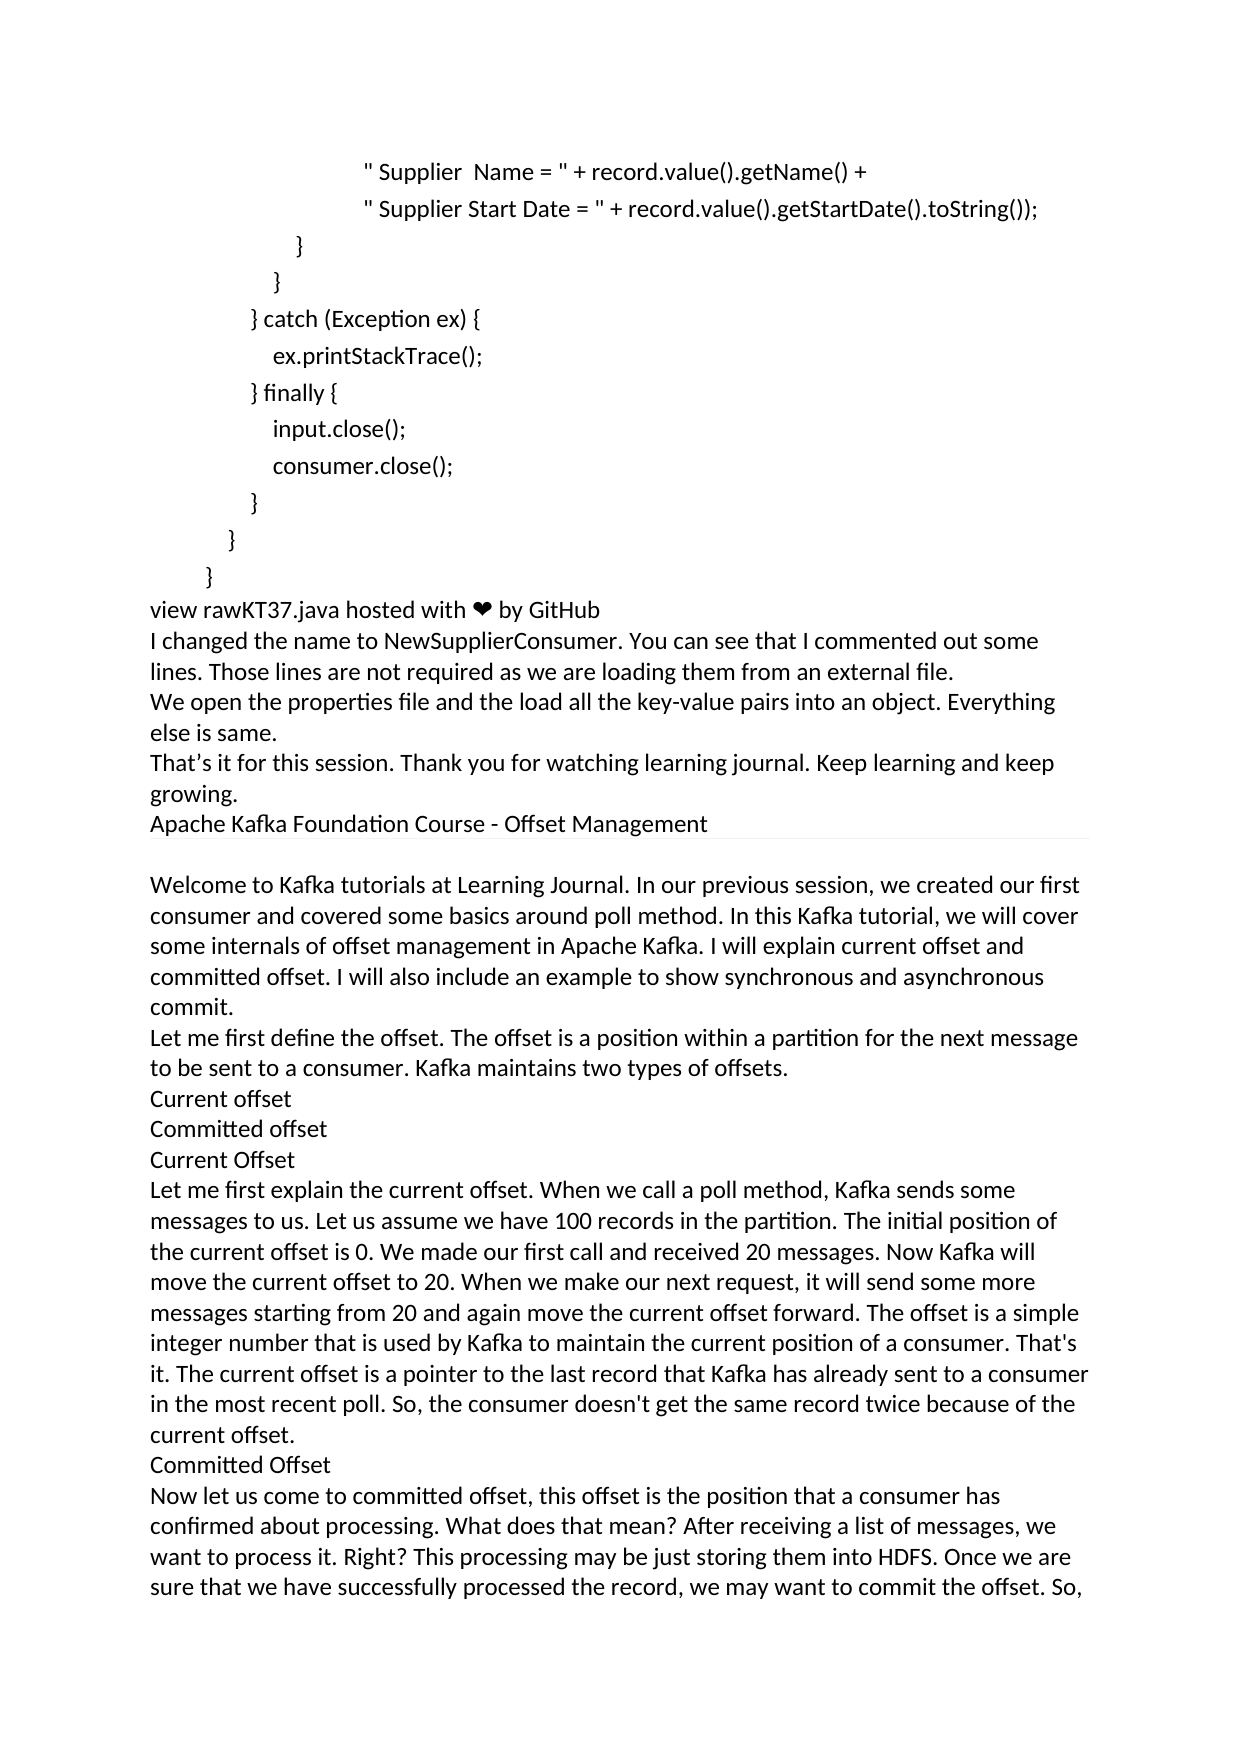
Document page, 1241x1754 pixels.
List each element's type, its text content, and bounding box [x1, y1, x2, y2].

text Committed Offset [150, 1449, 1090, 1480]
text view rawKT37.java hosted with ❤ by GitHub [150, 591, 1090, 625]
text Committed offset [150, 1114, 1090, 1144]
text Current offset [150, 1083, 1090, 1114]
text Welcome to Kafka tutorials at Learning Journal. In our previous session, we created our first consumer and covered some basics around poll method. In this Kafka tutorial, we will cover some internals of offset management in Apache Kafka. I will explain current offset and committed offset. I will also include an example to show synchronous and asynchronous commit. Let me first define the offset. The offset is a position within a partition for the next message to be sent to a consumer. Kafka maintains two types of offsets. [150, 869, 1090, 1083]
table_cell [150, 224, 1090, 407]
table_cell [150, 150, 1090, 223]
text Let me first explain the current offset. When we call a poll method, Kafka sends some messages to us. Let us assume we have 100 records in the partition. The initial position of the current offset is 0. We made our first call and received 20 messages. Now Kafka will move the current offset to 20. When we make our next request, it will send some more messages starting from 20 and again move the current offset forward. The offset is a simple integer number that is used by Kafka to maintain the current position of a consumer. That's it. The current offset is a pointer to the last record that Kafka has already sent to a consumer in the most recent poll. So, the consumer doesn't get the same record twice because of the current offset. [150, 1175, 1090, 1449]
text Apache Kafka Foundation Course - Offset Management [150, 808, 1090, 838]
text I changed the name to NewSupplierConsumer. You can see that I commented out some lines. Those lines are not required as we are loading them from an external file. We open the properties file and the load all the key-value pairs into an object. Everything else is same. That’s it for this session. Thank you for watching learning journal. Keep learning and keep growing. [150, 625, 1090, 808]
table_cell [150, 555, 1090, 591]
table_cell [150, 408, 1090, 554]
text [150, 1480, 1090, 1602]
text Current Offset [150, 1144, 1090, 1175]
